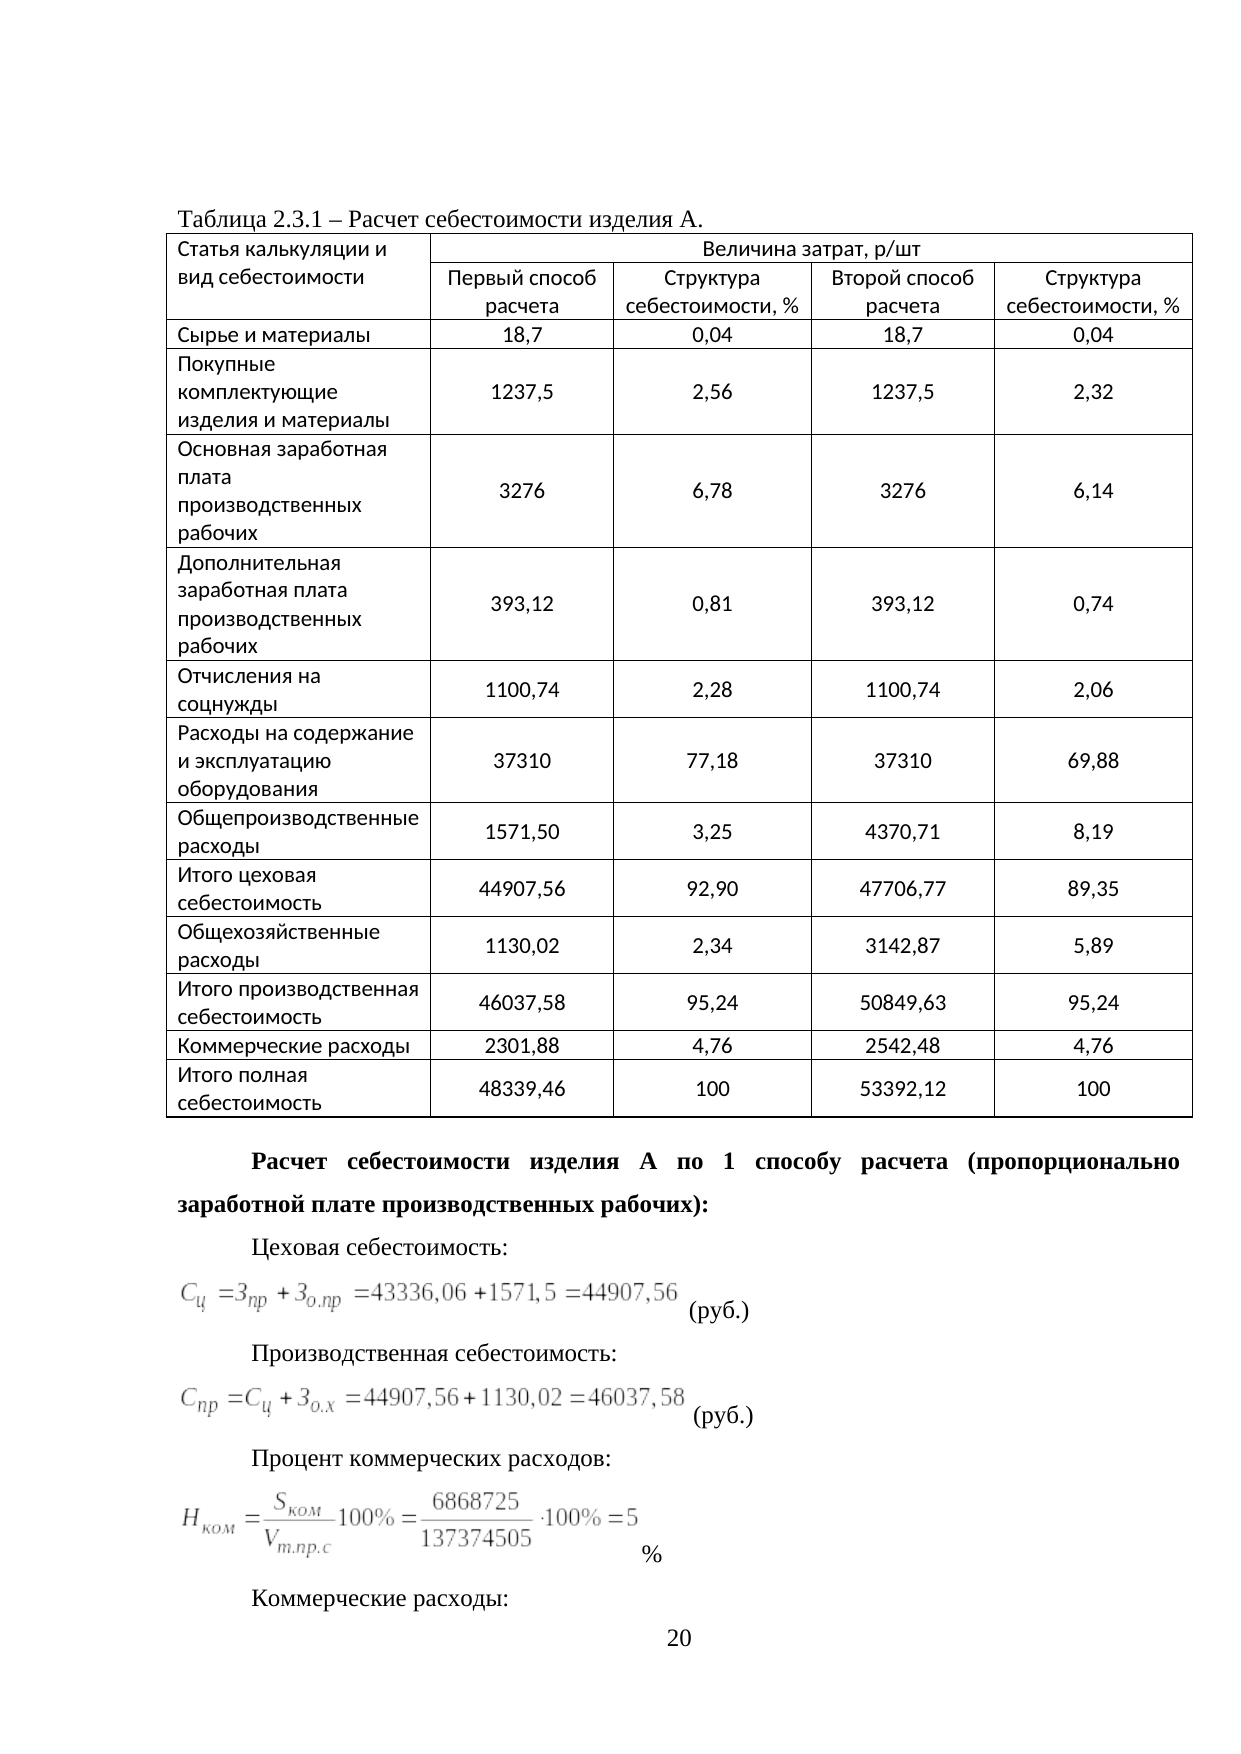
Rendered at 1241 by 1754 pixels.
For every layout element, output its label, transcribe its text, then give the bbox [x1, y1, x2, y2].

table_cell Общехозяйственные расходы [167, 917, 430, 973]
text Расчет себестоимости изделия А по 1 способу расчета (пропорционально заработной плате производственных рабочих): [177, 1146, 1181, 1218]
text Коммерческие расходы: [177, 1583, 1181, 1611]
table_cell 3276 [812, 435, 994, 547]
table_cell 50849,63 [812, 974, 994, 1030]
table_header Величина затрат, р/шт [431, 234, 1192, 262]
table_cell 0,81 [614, 548, 811, 660]
table_cell Сырье и материалы [167, 320, 430, 348]
table_cell 89,35 [995, 860, 1192, 916]
table_cell 95,24 [995, 974, 1192, 1030]
table_cell 393,12 [431, 548, 613, 660]
table_cell Расходы на содержание и эксплуатацию оборудования [167, 718, 430, 802]
table_cell 4,76 [614, 1031, 811, 1059]
table_cell 47706,77 [812, 860, 994, 916]
table_cell 0,74 [995, 548, 1192, 660]
table_cell 1100,74 [431, 661, 613, 717]
table_cell 2,28 [614, 661, 811, 717]
table_cell 2,32 [995, 349, 1192, 433]
table_cell 2301,88 [431, 1031, 613, 1059]
table_cell 46037,58 [431, 974, 613, 1030]
text Процент коммерческих расходов: [177, 1443, 1181, 1472]
text Производственная себестоимость: [177, 1338, 1181, 1367]
table_cell 4,76 [995, 1031, 1192, 1059]
table_cell 3142,87 [812, 917, 994, 973]
table_cell 393,12 [812, 548, 994, 660]
table_header Статья калькуляции и вид себестоимости [167, 234, 430, 319]
table_cell 0,04 [614, 320, 811, 348]
table_cell 1237,5 [812, 349, 994, 433]
table_cell 95,24 [614, 974, 811, 1030]
table_cell 4370,71 [812, 803, 994, 859]
table_cell 2,56 [614, 349, 811, 433]
table_cell 1130,02 [431, 917, 613, 973]
table_cell Итого производственная себестоимость [167, 974, 430, 1030]
table_cell 18,7 [431, 320, 613, 348]
table_cell 37310 [812, 718, 994, 802]
text % [177, 1486, 1181, 1568]
table_cell Итого полная себестоимость [167, 1060, 430, 1116]
table_cell 44907,56 [431, 860, 613, 916]
table_cell 37310 [431, 718, 613, 802]
table_cell 92,90 [614, 860, 811, 916]
table_cell 6,14 [995, 435, 1192, 547]
table_cell Основная заработная плата производственных рабочих [167, 435, 430, 547]
table_cell Дополнительная заработная плата производственных рабочих [167, 548, 430, 660]
text (руб.) [177, 1381, 1181, 1429]
table_cell 8,19 [995, 803, 1192, 859]
table_cell Итого цеховая себестоимость [167, 860, 430, 916]
table_cell 1100,74 [812, 661, 994, 717]
table_cell Второй способ расчета [812, 263, 994, 319]
table_cell 2542,48 [812, 1031, 994, 1059]
text (руб.) [177, 1276, 1181, 1323]
table_cell 77,18 [614, 718, 811, 802]
table_cell 100 [614, 1060, 811, 1116]
table_cell Структура себестоимости, % [614, 263, 811, 319]
table_cell 2,34 [614, 917, 811, 973]
text Таблица 2.3.1 – Расчет себестоимости изделия А. [177, 204, 1181, 233]
table_cell 6,78 [614, 435, 811, 547]
table_cell Первый способ расчета [431, 263, 613, 319]
table_cell 5,89 [995, 917, 1192, 973]
text Цеховая себестоимость: [177, 1232, 1181, 1261]
table_cell Общепроизводственные расходы [167, 803, 430, 859]
table_cell Отчисления на соцнужды [167, 661, 430, 717]
table_cell 69,88 [995, 718, 1192, 802]
table_cell 3276 [431, 435, 613, 547]
table_cell 1571,50 [431, 803, 613, 859]
table_cell 1237,5 [431, 349, 613, 433]
table_cell 53392,12 [812, 1060, 994, 1116]
table_cell 18,7 [812, 320, 994, 348]
table_cell 100 [995, 1060, 1192, 1116]
table_cell Структура себестоимости, % [995, 263, 1192, 319]
table_cell 48339,46 [431, 1060, 613, 1116]
table_cell 0,04 [995, 320, 1192, 348]
table_cell Коммерческие расходы [167, 1031, 430, 1059]
table_cell 3,25 [614, 803, 811, 859]
table_cell 2,06 [995, 661, 1192, 717]
table_cell Покупные комплектующие изделия и материалы [167, 349, 430, 433]
